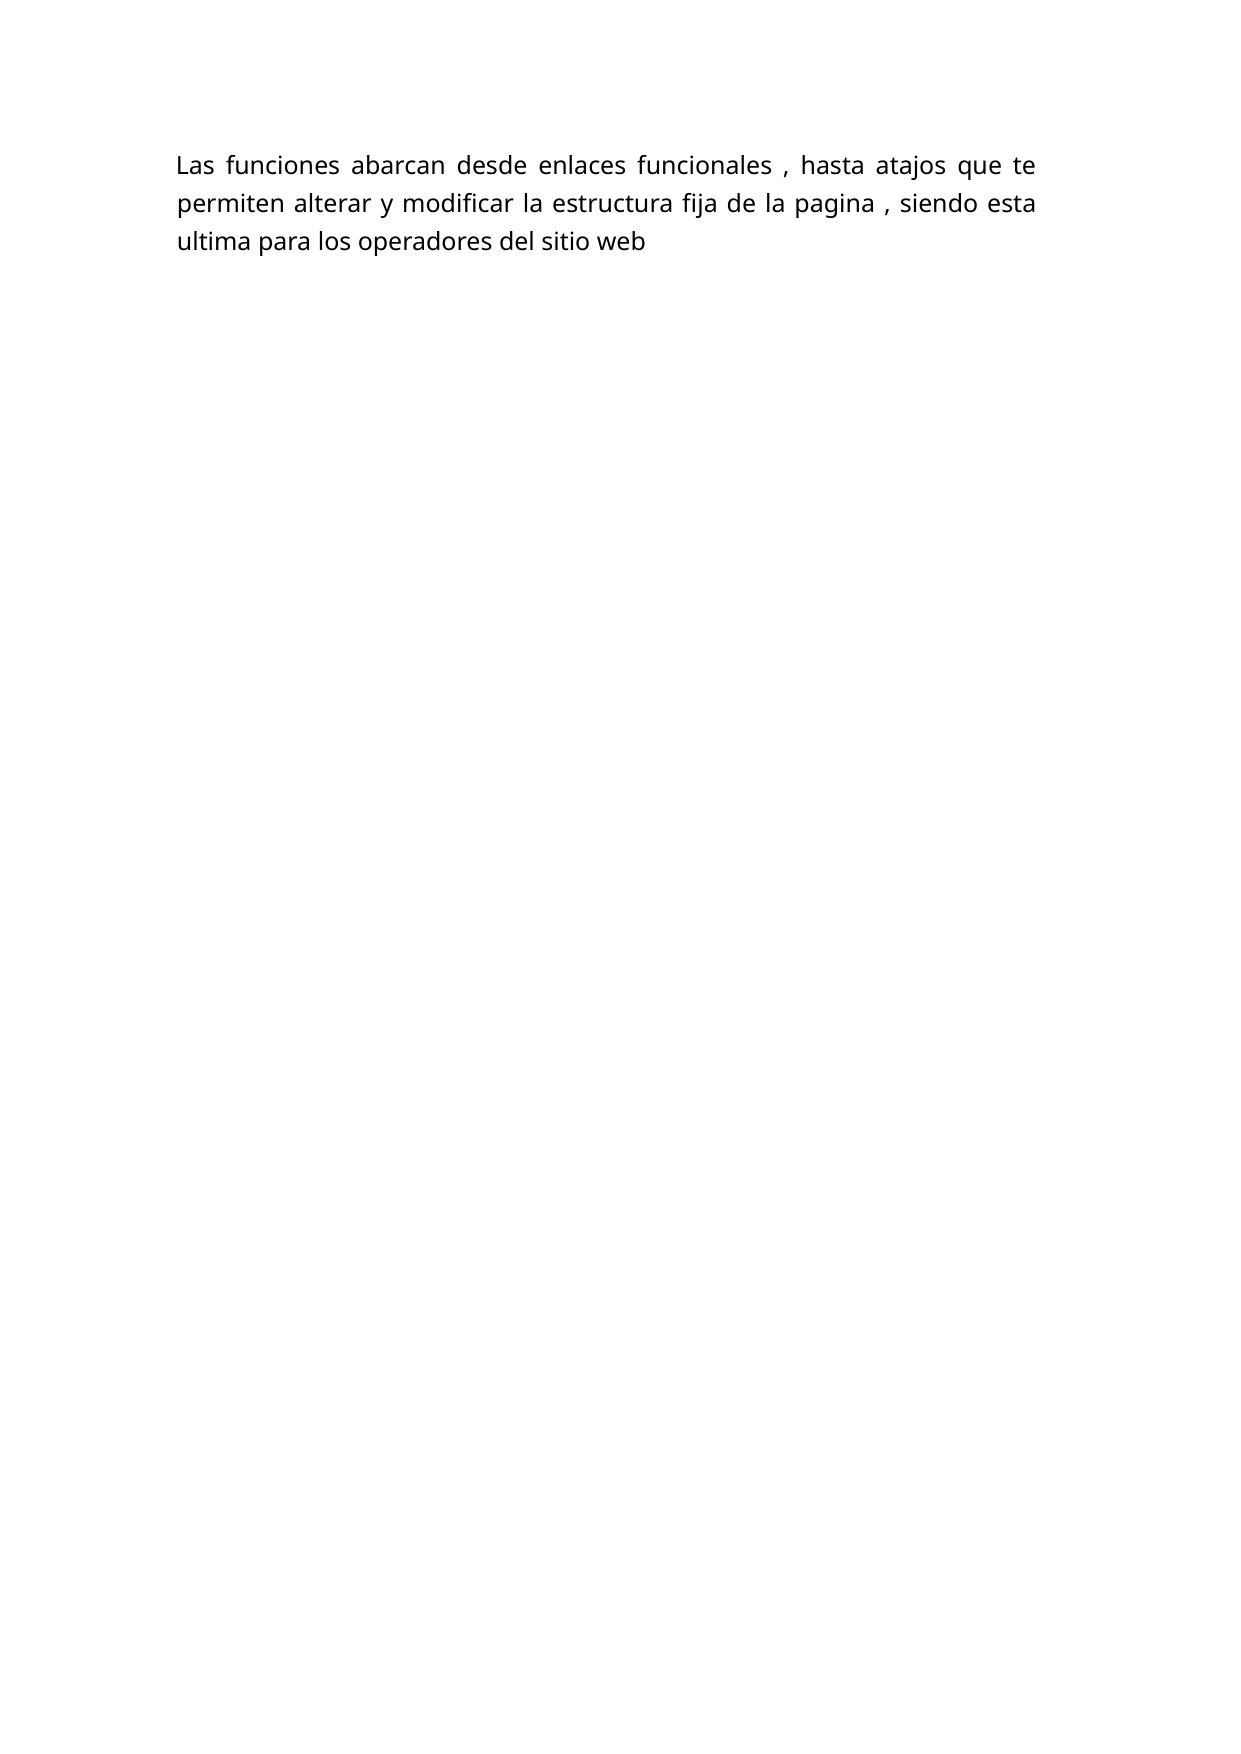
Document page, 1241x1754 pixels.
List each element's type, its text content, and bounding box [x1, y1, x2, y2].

text Las funciones abarcan desde enlaces funcionales , hasta atajos que te permiten alterar y modificar la estructura fija de la pagina , siendo esta ultima para los operadores del sitio web [176, 147, 1037, 258]
